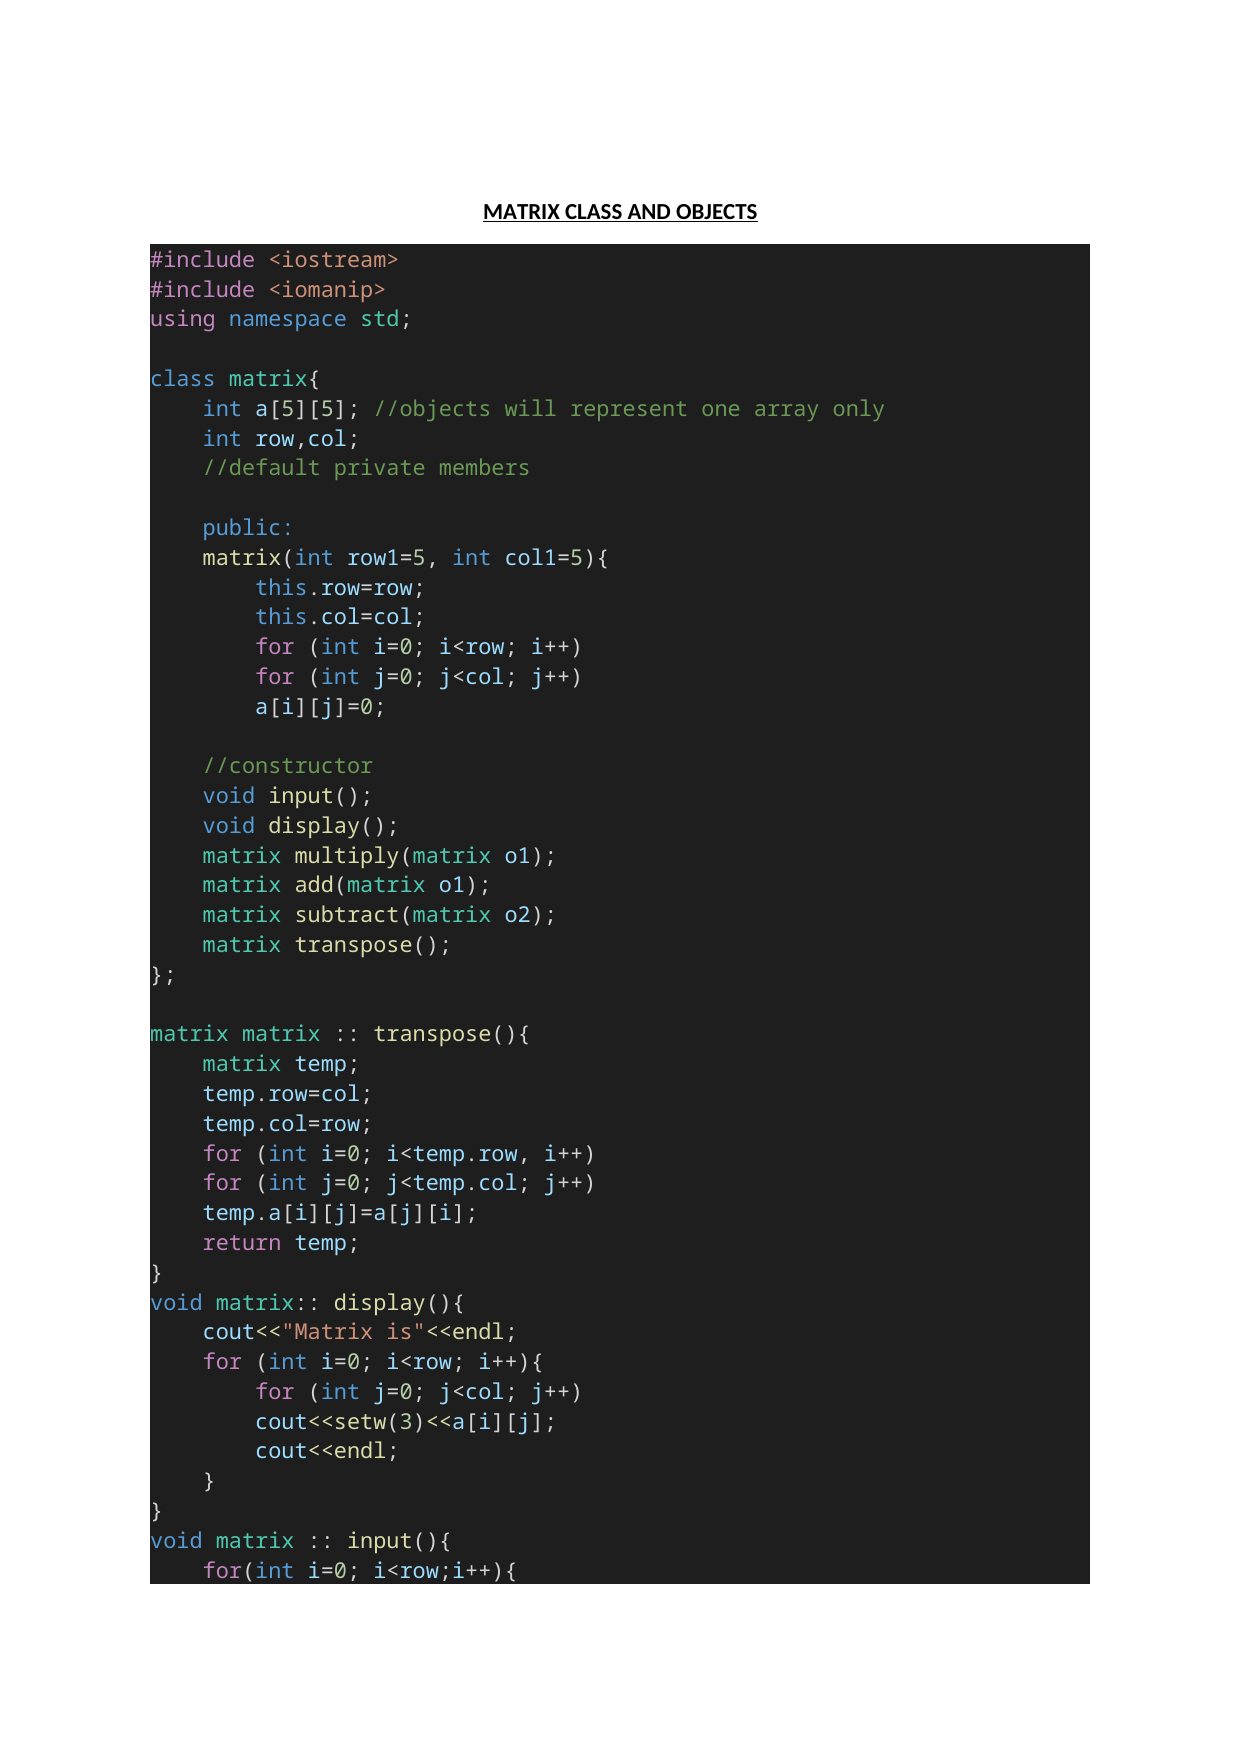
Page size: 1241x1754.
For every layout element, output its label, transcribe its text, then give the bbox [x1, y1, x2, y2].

text matrix multiply(matrix o1); [150, 839, 1090, 869]
text for (int i=0; i<row; i++){ [150, 1346, 1090, 1376]
text for (int i=0; i<temp.row, i++) [150, 1137, 1090, 1167]
text void input(); [150, 780, 1090, 810]
text this.col=col; [150, 601, 1090, 631]
text for (int j=0; j<temp.col; j++) [150, 1167, 1090, 1197]
text temp.row=col; [150, 1078, 1090, 1108]
text matrix matrix :: transpose(){ [150, 1018, 1090, 1048]
text //constructor [150, 750, 1090, 780]
text cout<<"Matrix is"<<endl; [150, 1316, 1090, 1346]
text matrix temp; [150, 1048, 1090, 1078]
text matrix(int row1=5, int col1=5){ [150, 542, 1090, 571]
text matrix add(matrix o1); [150, 869, 1090, 899]
text void matrix :: input(){ [150, 1525, 1090, 1554]
text int row,col; [150, 422, 1090, 452]
text } [150, 1465, 1090, 1495]
text a[i][j]=0; [150, 691, 1090, 720]
text #include <iostream> [150, 244, 1090, 273]
text return temp; [150, 1227, 1090, 1257]
text for (int i=0; i<row; i++) [150, 631, 1090, 661]
text matrix transpose(); [150, 929, 1090, 959]
text using namespace std; [150, 303, 1090, 333]
text for (int j=0; j<col; j++) [150, 661, 1090, 691]
text cout<<endl; [150, 1435, 1090, 1465]
text void display(); [150, 810, 1090, 839]
text matrix subtract(matrix o2); [150, 899, 1090, 929]
text temp.col=row; [150, 1108, 1090, 1137]
text this.row=row; [150, 571, 1090, 601]
text for(int i=0; i<row;i++){ [150, 1554, 1090, 1584]
text int a[5][5]; //objects will represent one array only [150, 393, 1090, 422]
text for (int j=0; j<col; j++) [150, 1376, 1090, 1406]
text //default private members [150, 452, 1090, 482]
text public: [150, 512, 1090, 542]
text temp.a[i][j]=a[j][i]; [150, 1197, 1090, 1227]
text class matrix{ [150, 363, 1090, 393]
text MATRIX CLASS AND OBJECTS [150, 197, 1090, 225]
text } [150, 1257, 1090, 1286]
text }; [150, 959, 1090, 988]
text void matrix:: display(){ [150, 1286, 1090, 1316]
text cout<<setw(3)<<a[i][j]; [150, 1406, 1090, 1435]
text #include <iomanip> [150, 273, 1090, 303]
text } [150, 1495, 1090, 1525]
